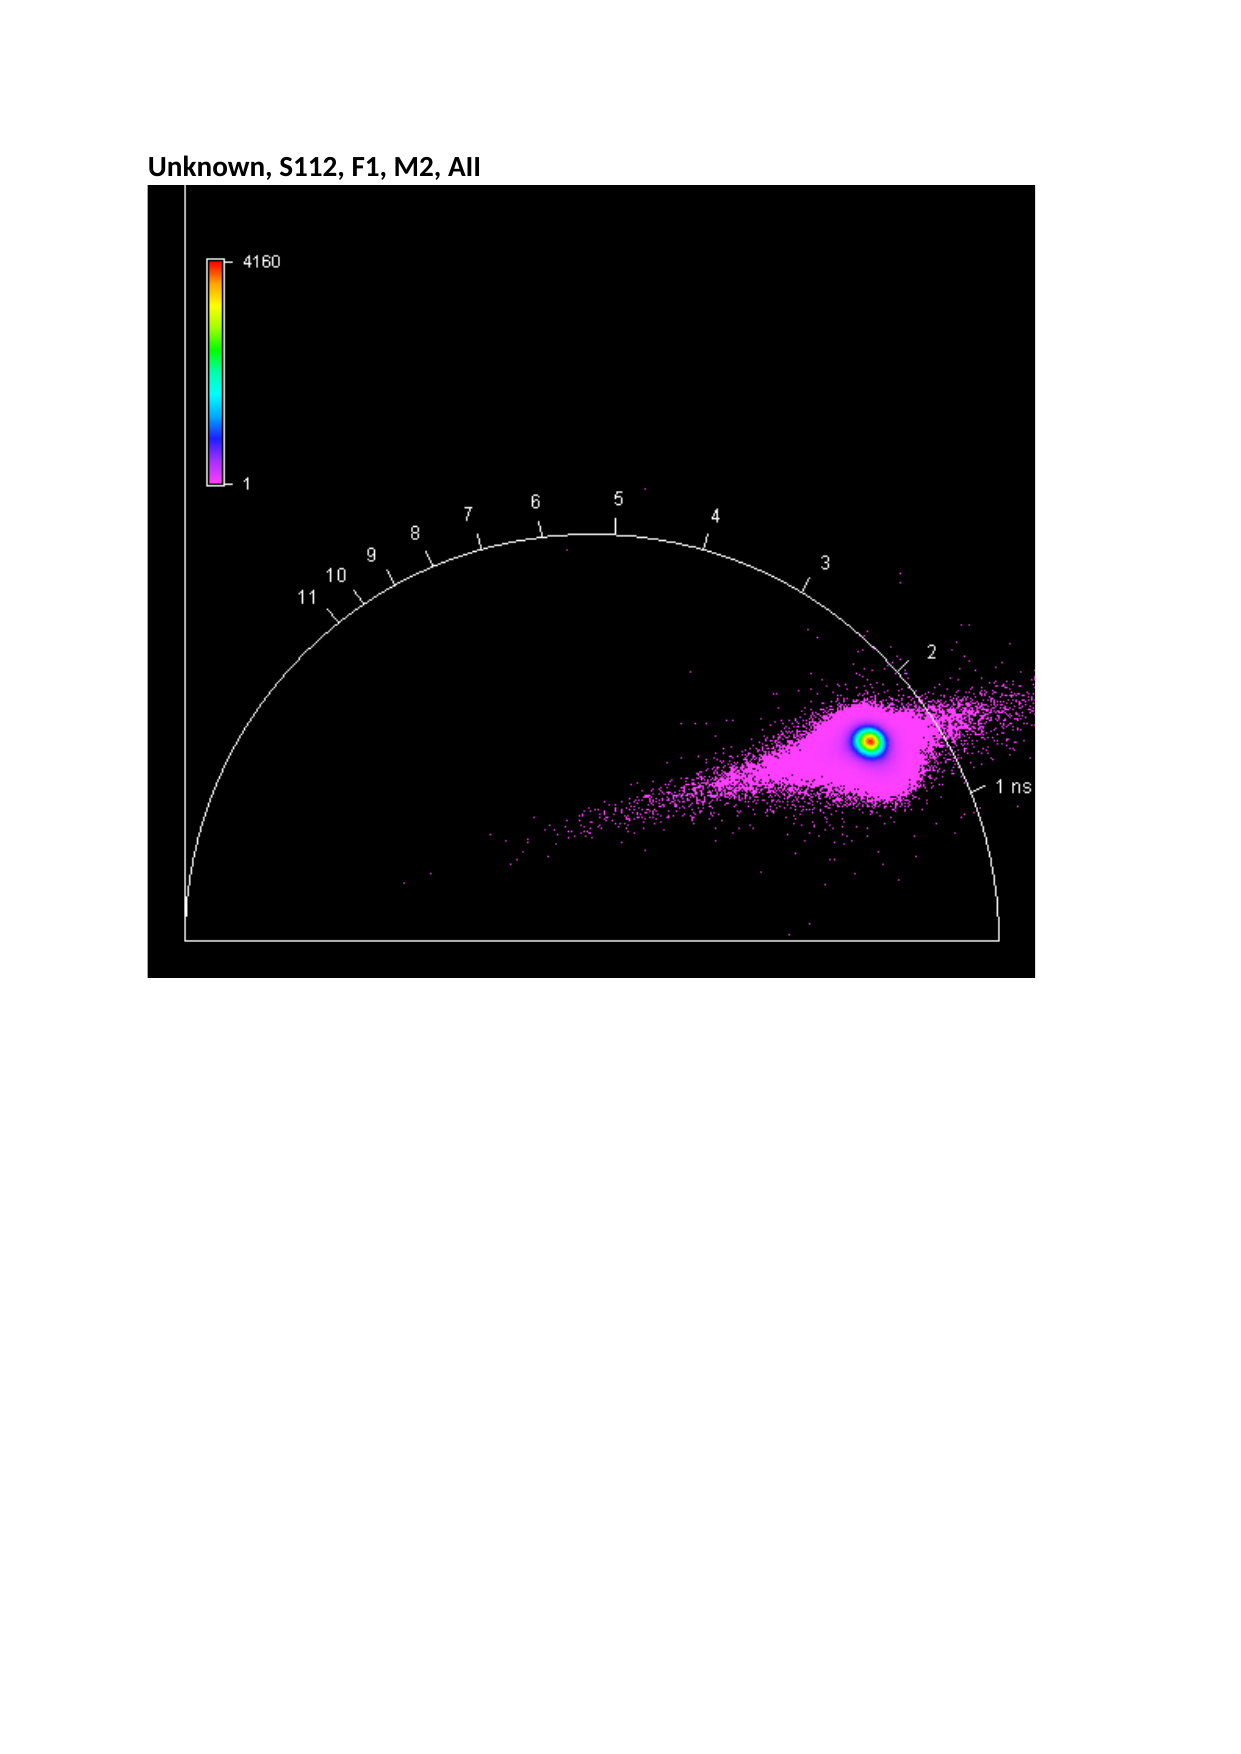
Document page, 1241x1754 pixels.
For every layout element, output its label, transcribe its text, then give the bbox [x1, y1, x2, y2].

picture [147, 185, 1035, 978]
